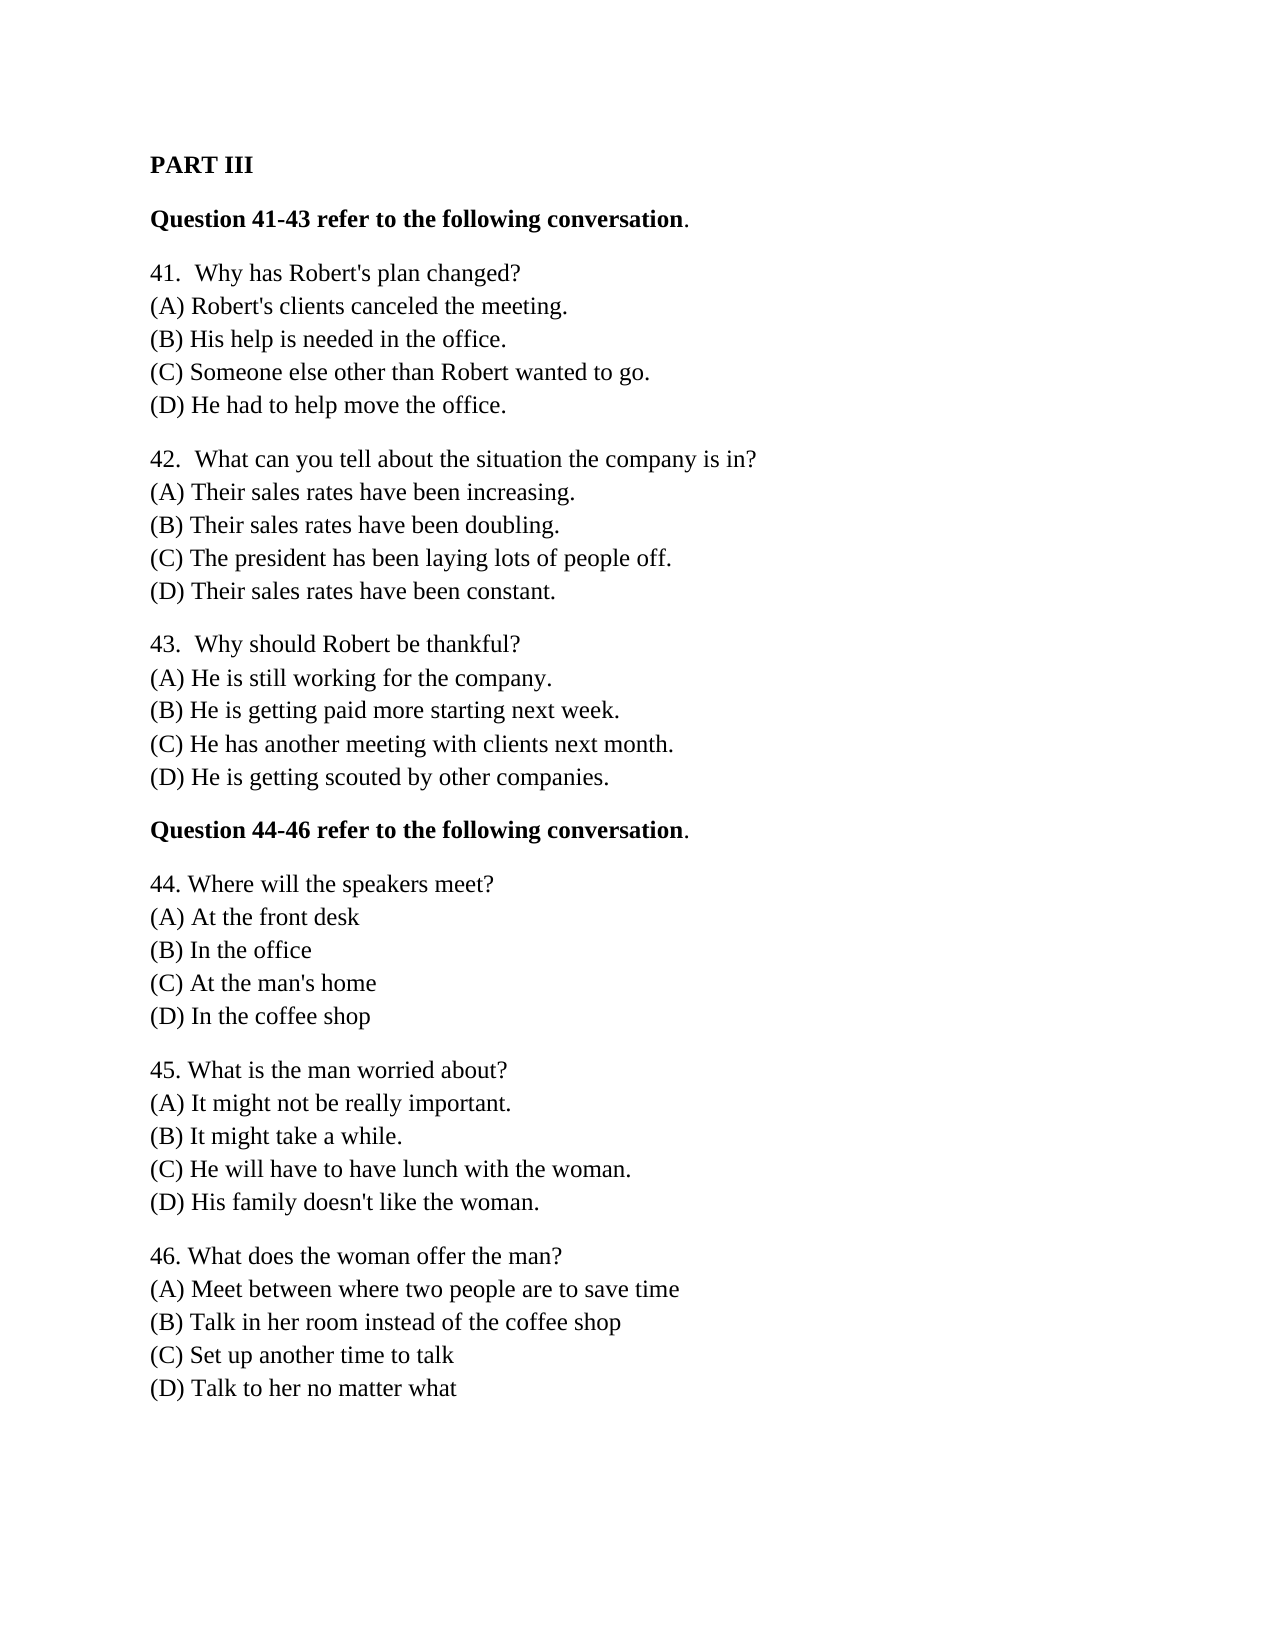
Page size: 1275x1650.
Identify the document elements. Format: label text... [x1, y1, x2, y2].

text 46. What does the woman offer the man? (A) Meet between where two people are to save time (B) Talk in her room instead of the coffee shop (C) Set up another time to talk (D) Talk to her no matter what [150, 1241, 1125, 1402]
text 42. What can you tell about the situation the company is in? (A) Their sales rates have been increasing. (B) Their sales rates have been doubling. (C) The president has been laying lots of people off. (D) Their sales rates have been constant. [150, 444, 1125, 604]
text Question 41-43 refer to the following conversation. [150, 204, 1125, 233]
text 44. Where will the speakers meet? (A) At the front desk (B) In the office (C) At the man's home (D) In the coffee shop [150, 869, 1125, 1030]
text 43. Why should Robert be thankful? (A) He is still working for the company. (B) He is getting paid more starting next week. (C) He has another meeting with clients next month. (D) He is getting scouted by other companies. [150, 629, 1125, 790]
text 41. Why has Robert's plan changed? (A) Robert's clients canceled the meeting. (B) His help is needed in the office. (C) Someone else other than Robert wanted to go. (D) He had to help move the office. [150, 258, 1125, 418]
text 45. What is the man worried about? (A) It might not be really important. (B) It might take a while. (C) He will have to have lunch with the woman. (D) His family doesn't like the woman. [150, 1055, 1125, 1216]
text PART III [150, 150, 1125, 179]
text Question 44-46 refer to the following conversation. [150, 816, 1125, 844]
